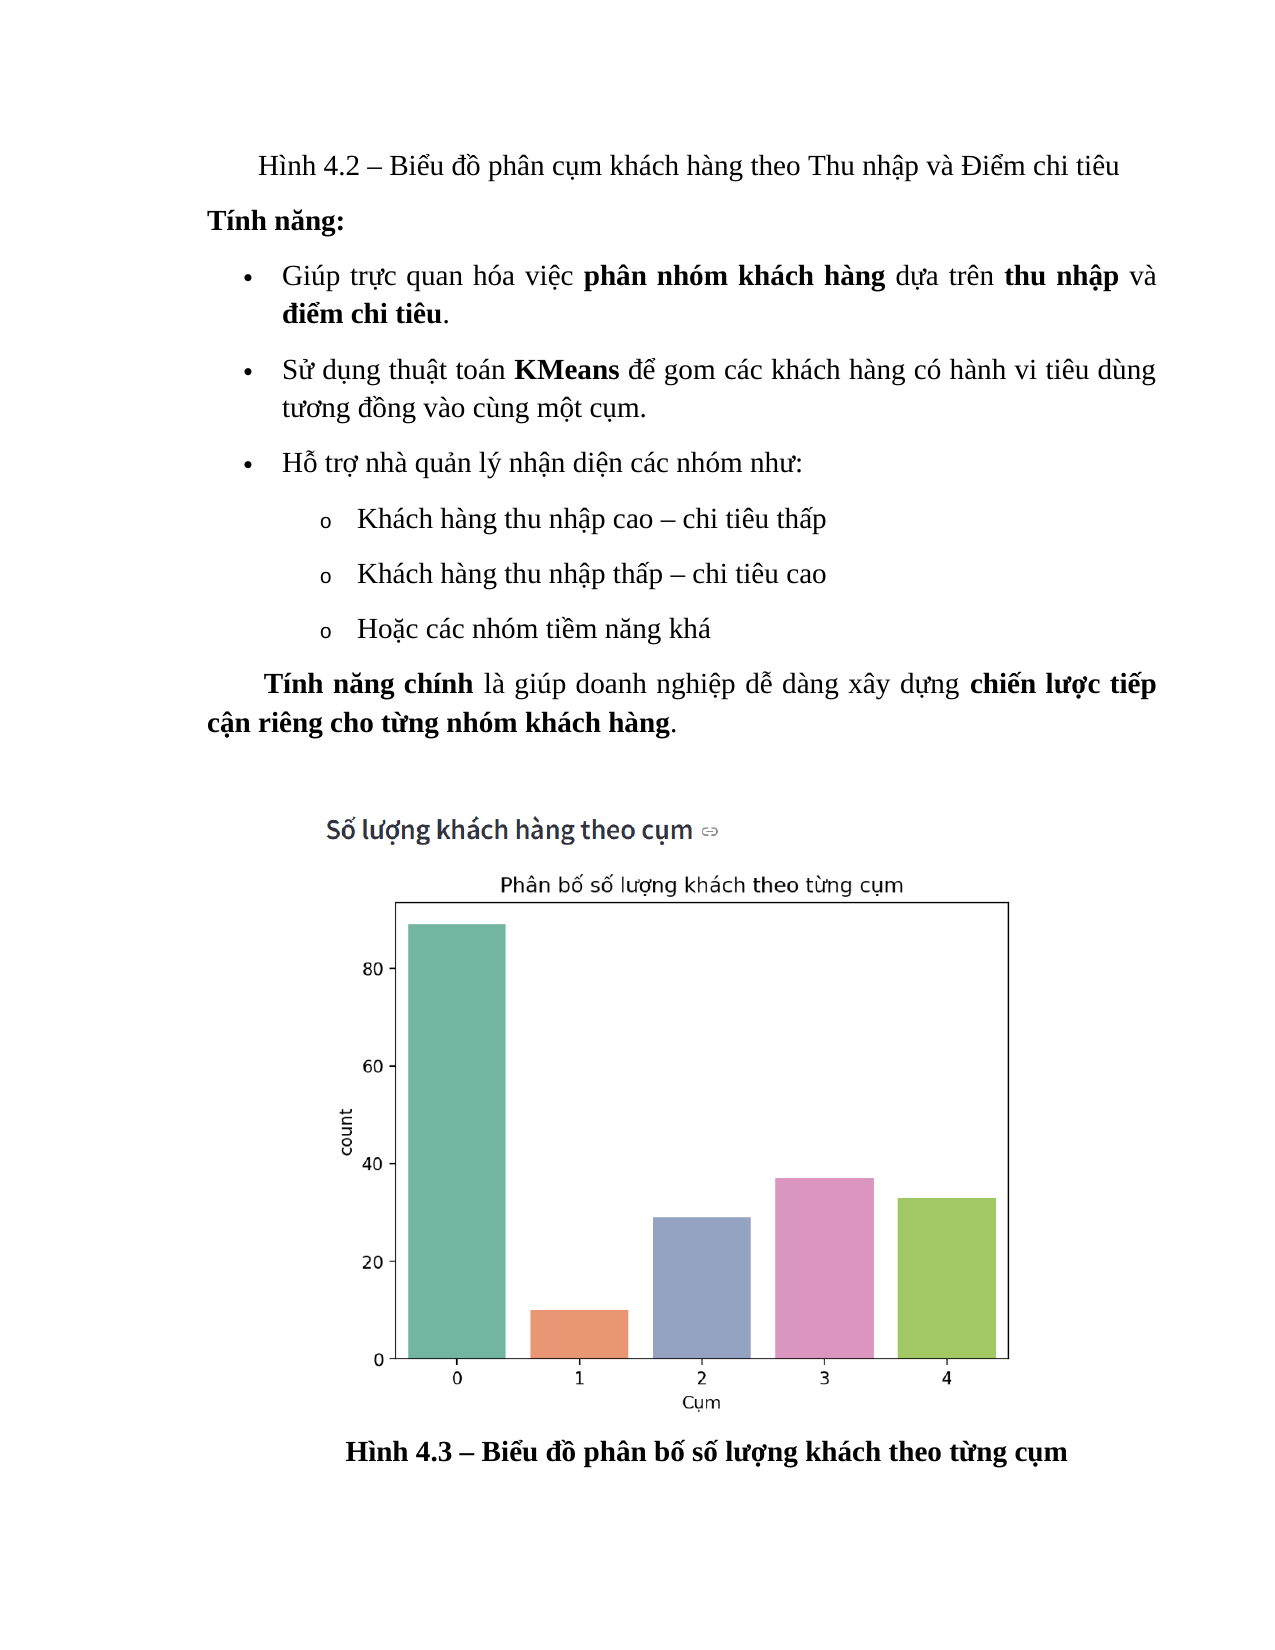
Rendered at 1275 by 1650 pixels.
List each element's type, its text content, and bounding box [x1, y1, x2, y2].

list Sử dụng thuật toán KMeans để gom các khách hàng có hành vi tiêu dùng tương đồng vào cùng một cụm. [244, 352, 1157, 424]
list Hoặc các nhóm tiềm năng khá [319, 611, 1157, 645]
list Giúp trực quan hóa việc phân nhóm khách hàng dựa trên thu nhập và điểm chi tiêu. [244, 258, 1157, 330]
text Tính năng chính là giúp doanh nghiệp dễ dàng xây dựng chiến lược tiếp cận riêng cho từng nhóm khách hàng. [207, 666, 1157, 738]
list Khách hàng thu nhập cao – chi tiêu thấp [319, 501, 1157, 534]
list Hỗ trợ nhà quản lý nhận diện các nhóm như: [244, 446, 1157, 479]
text Tính năng: [207, 203, 1157, 236]
text Hình 4.3 – Biểu đồ phân bố số lượng khách theo từng cụm [207, 1434, 1157, 1468]
text Hình 4.2 – Biểu đồ phân cụm khách hàng theo Thu nhập và Điểm chi tiêu [207, 148, 1157, 181]
list Khách hàng thu nhập thấp – chi tiêu cao [319, 556, 1157, 589]
picture [316, 815, 1022, 1413]
